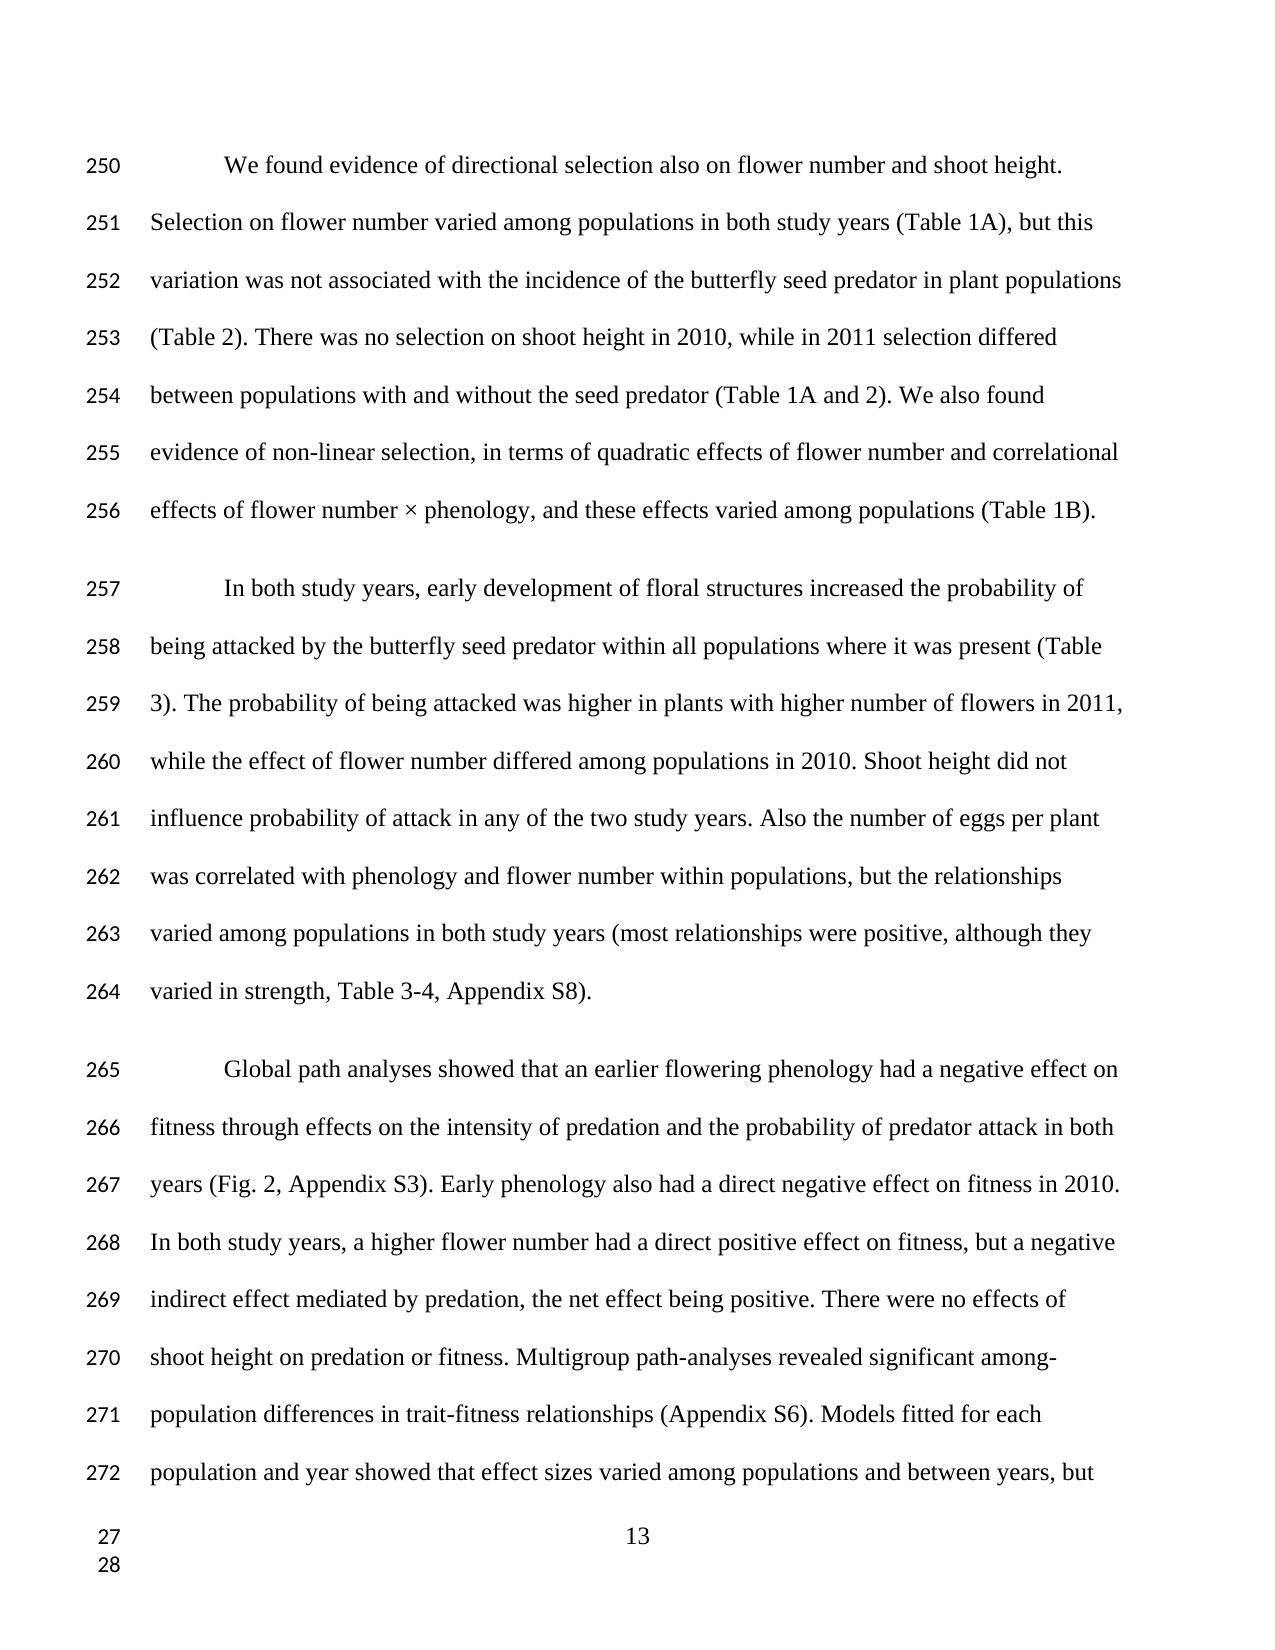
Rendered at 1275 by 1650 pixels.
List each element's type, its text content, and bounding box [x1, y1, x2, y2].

text We found evidence of directional selection also on flower number and shoot height. Selection on flower number varied among populations in both study years (Table 1A), but this variation was not associated with the incidence of the butterfly seed predator in plant populations (Table 2). There was no selection on shoot height in 2010, while in 2011 selection differed between populations with and without the seed predator (Table 1A and 2). We also found evidence of non-linear selection, in terms of quadratic effects of flower number and correlational effects of flower number × phenology, and these effects varied among populations (Table 1B). [150, 150, 1125, 524]
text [150, 1054, 1125, 1485]
text In both study years, early development of floral structures increased the probability of being attacked by the butterfly seed predator within all populations where it was present (Table 3). The probability of being attacked was higher in plants with higher number of flowers in 2011, while the effect of flower number differed among populations in 2010. Shoot height did not influence probability of attack in any of the two study years. Also the number of eggs per plant was correlated with phenology and flower number within populations, but the relationships varied among populations in both study years (most relationships were positive, although they varied in strength, Table 3-4, Appendix S8). [150, 573, 1125, 1004]
